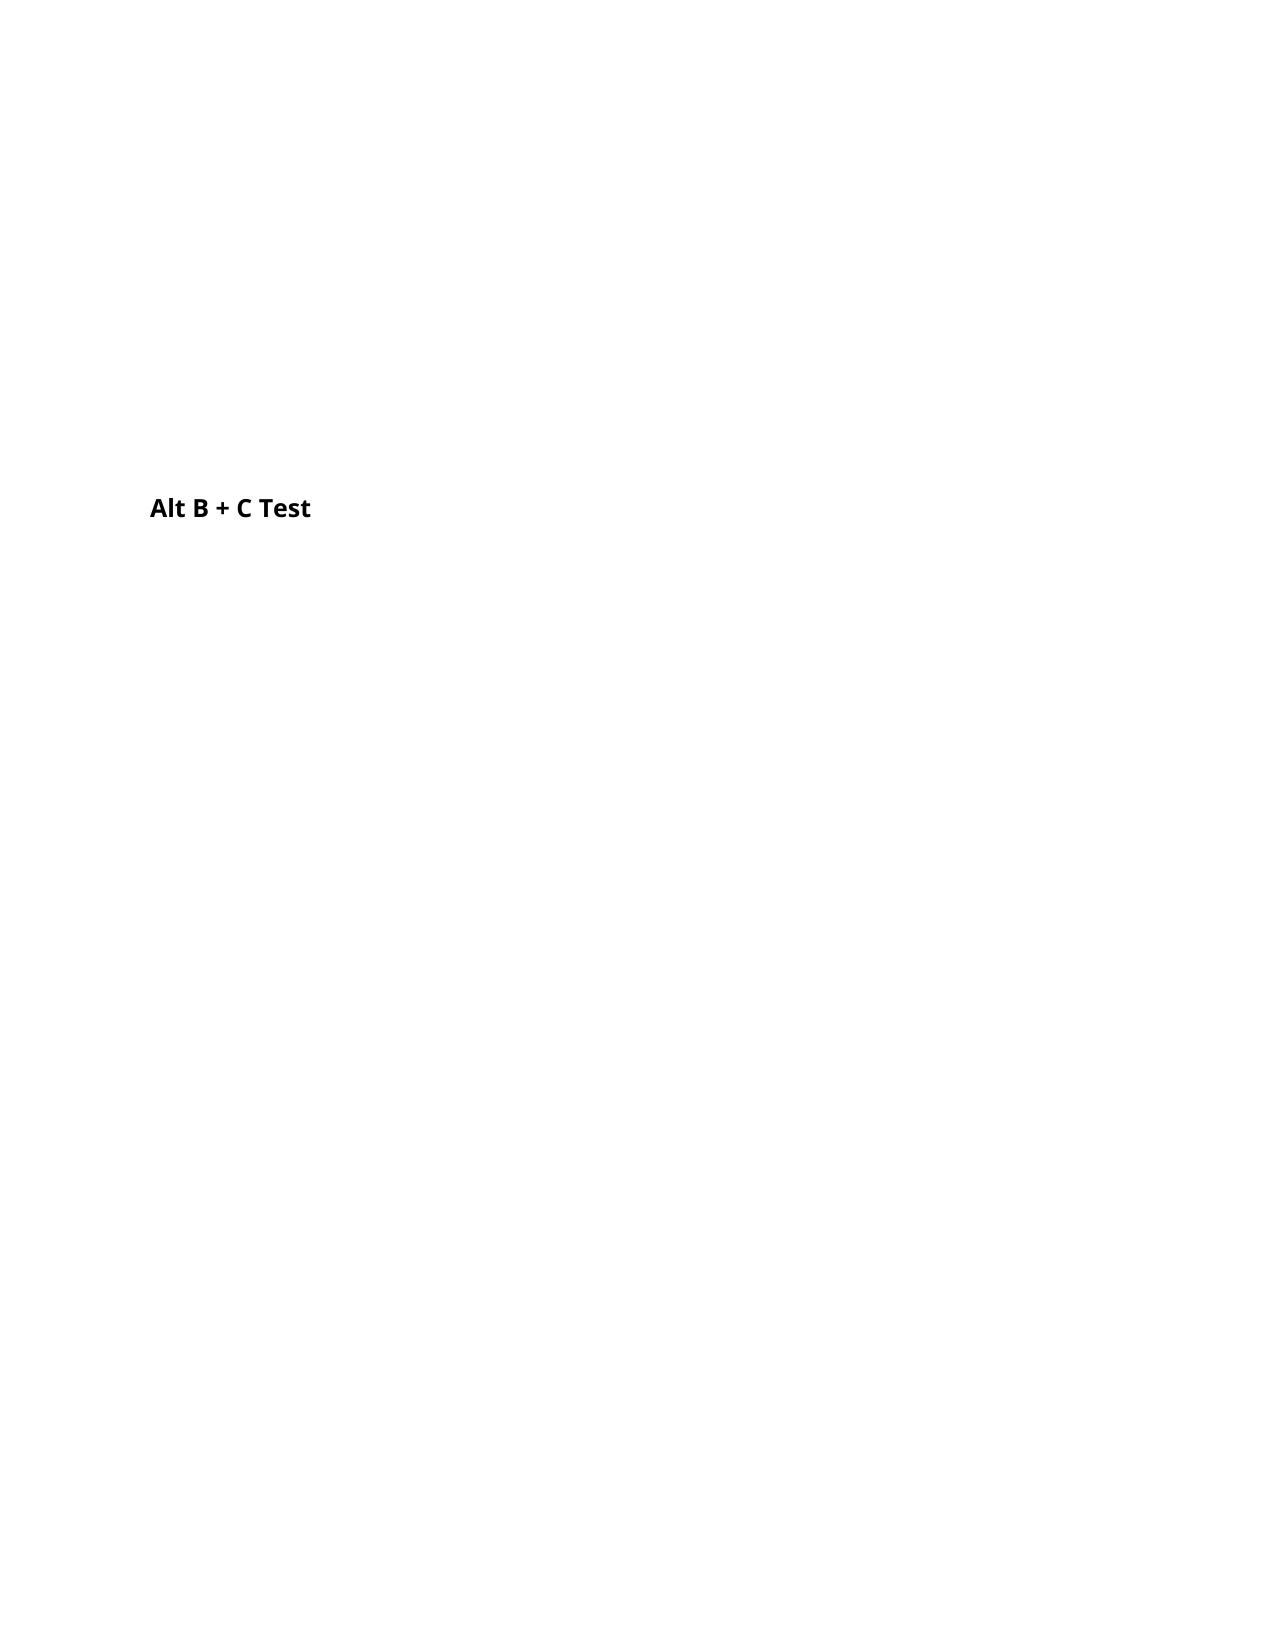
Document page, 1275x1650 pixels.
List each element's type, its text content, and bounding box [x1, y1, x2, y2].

text Alt B + C Test [150, 491, 1125, 525]
